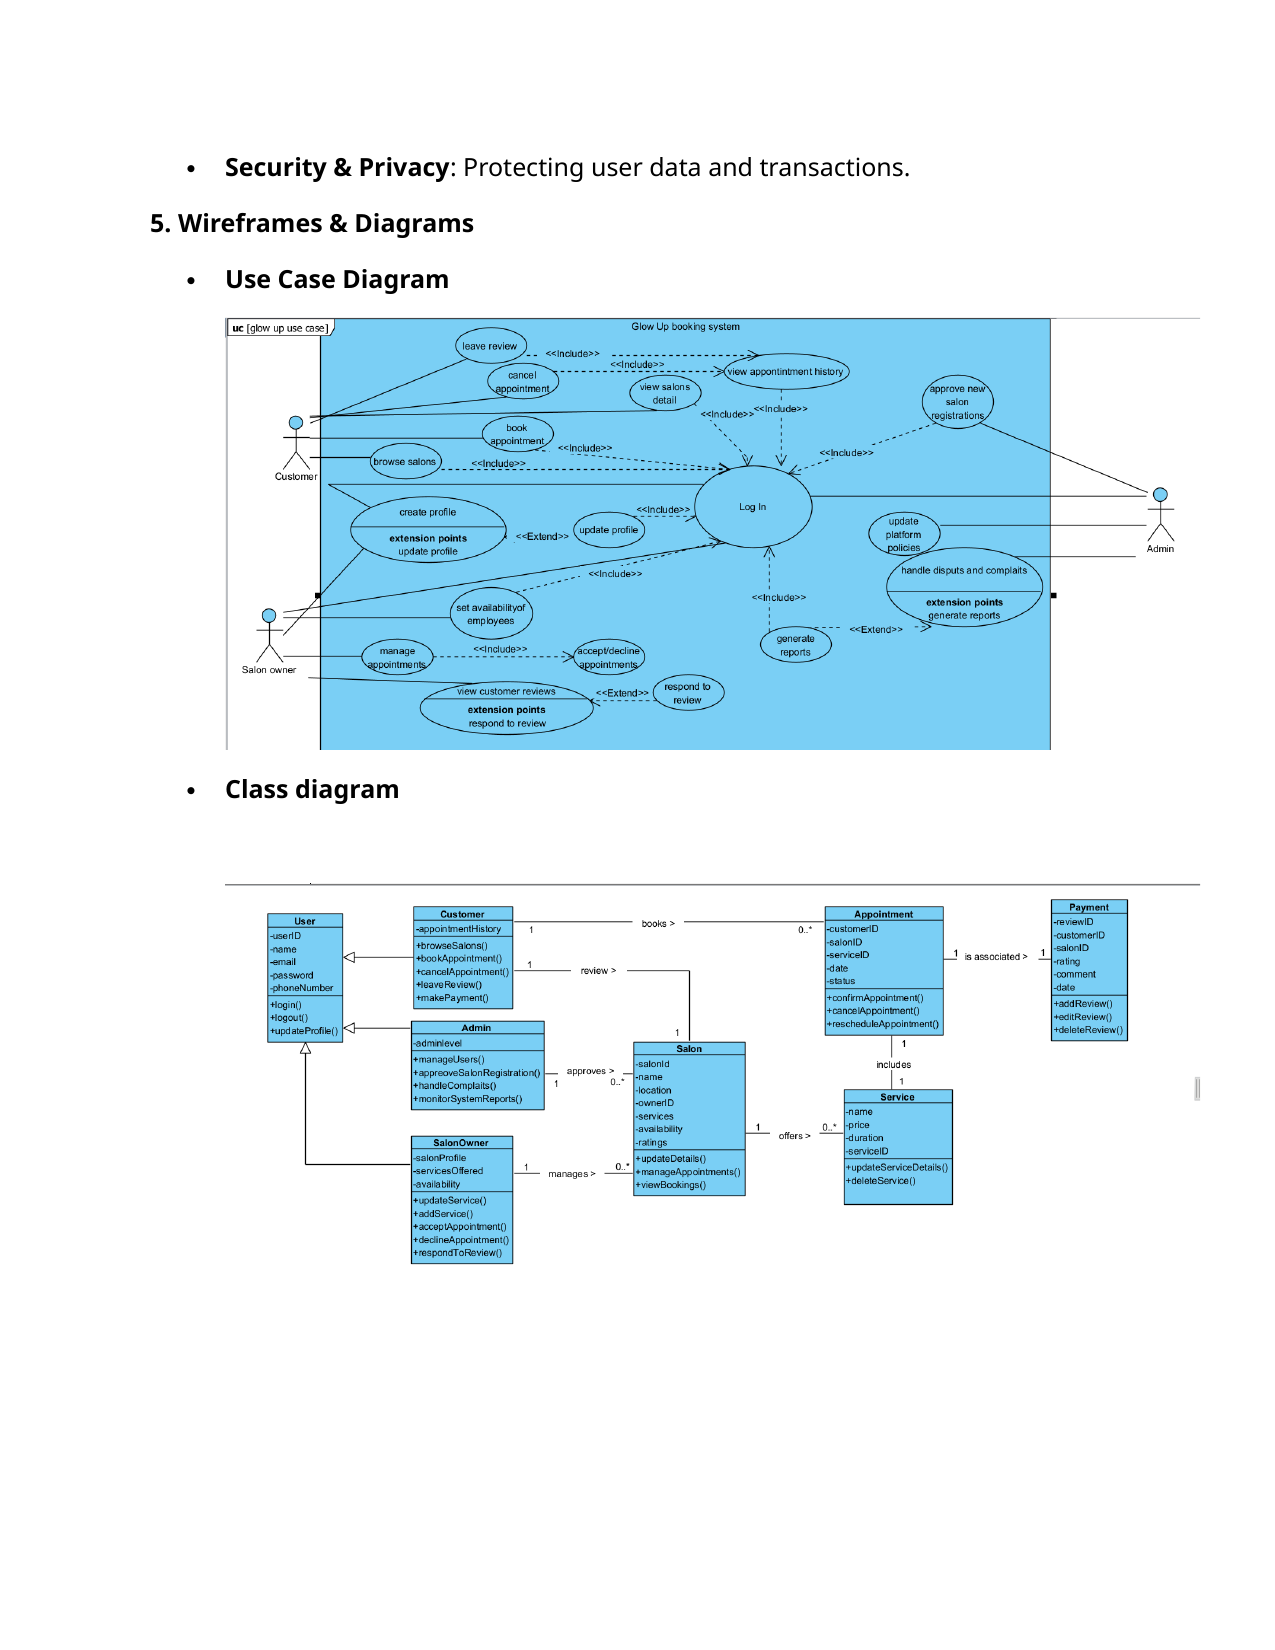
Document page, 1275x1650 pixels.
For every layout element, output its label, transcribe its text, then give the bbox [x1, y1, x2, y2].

list Use Case Diagram [187, 262, 1125, 296]
picture [225, 883, 1200, 1291]
list Security & Privacy: Protecting user data and transactions. [187, 150, 1125, 184]
text 5. Wireframes & Diagrams [150, 206, 1125, 240]
list Class diagram [187, 772, 1125, 806]
picture [225, 317, 1200, 750]
